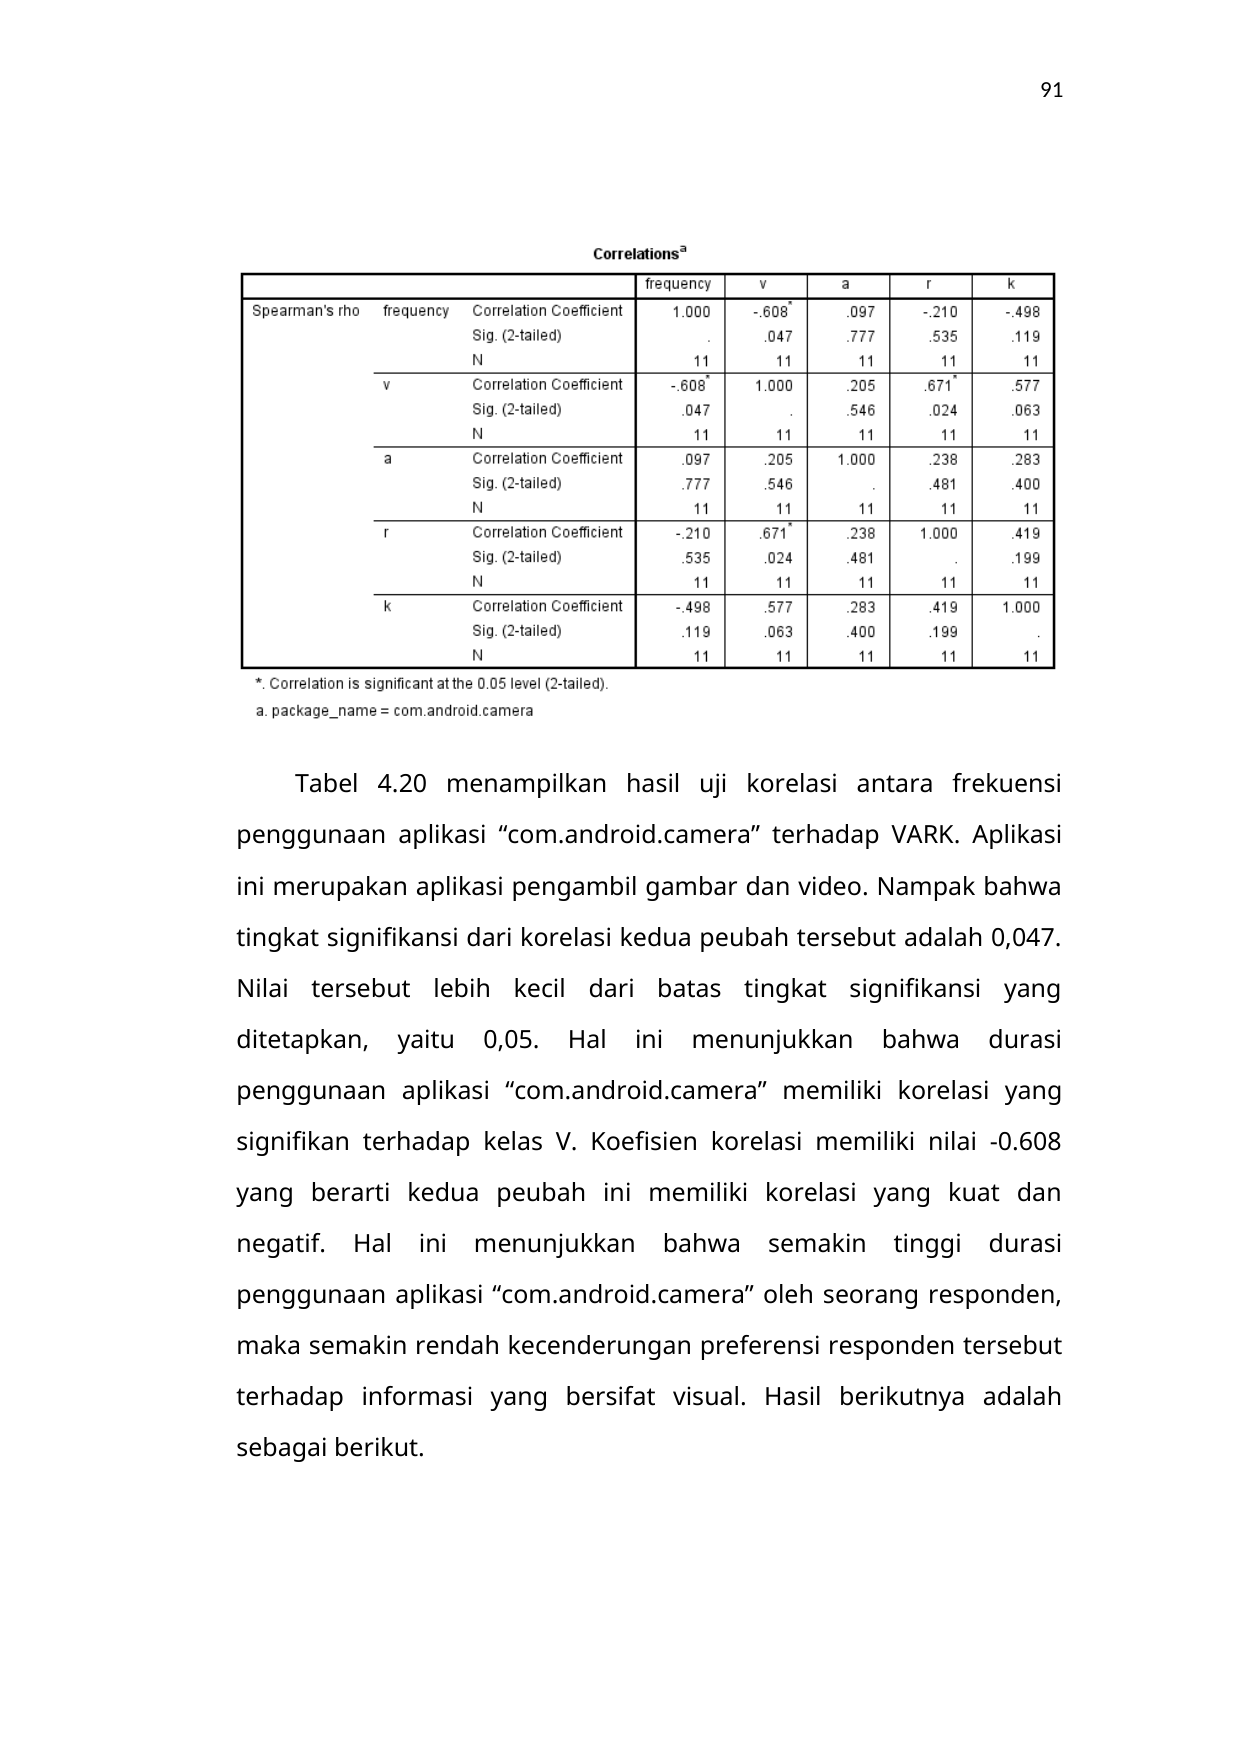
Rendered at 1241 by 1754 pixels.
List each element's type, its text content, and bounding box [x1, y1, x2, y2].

list Tabel 4.20 menampilkan hasil uji korelasi antara frekuensi penggunaan aplikasi “com.android.camera” terhadap VARK. Aplikasi ini merupakan aplikasi pengambil gambar dan video. Nampak bahwa tingkat signifikansi dari korelasi kedua peubah tersebut adalah 0,047. Nilai tersebut lebih kecil dari batas tingkat signifikansi yang ditetapkan, yaitu 0,05. Hal ini menunjukkan bahwa durasi penggunaan aplikasi “com.android.camera” memiliki korelasi yang signifikan terhadap kelas V. Koefisien korelasi memiliki nilai -0.608 yang berarti kedua peubah ini memiliki korelasi yang kuat dan negatif. Hal ini menunjukkan bahwa semakin tinggi durasi penggunaan aplikasi “com.android.camera” oleh seorang responden, maka semakin rendah kecenderungan preferensi responden tersebut terhadap informasi yang bersifat visual. Hasil berikutnya adalah sebagai berikut. [236, 766, 1063, 1464]
picture [236, 236, 1064, 732]
